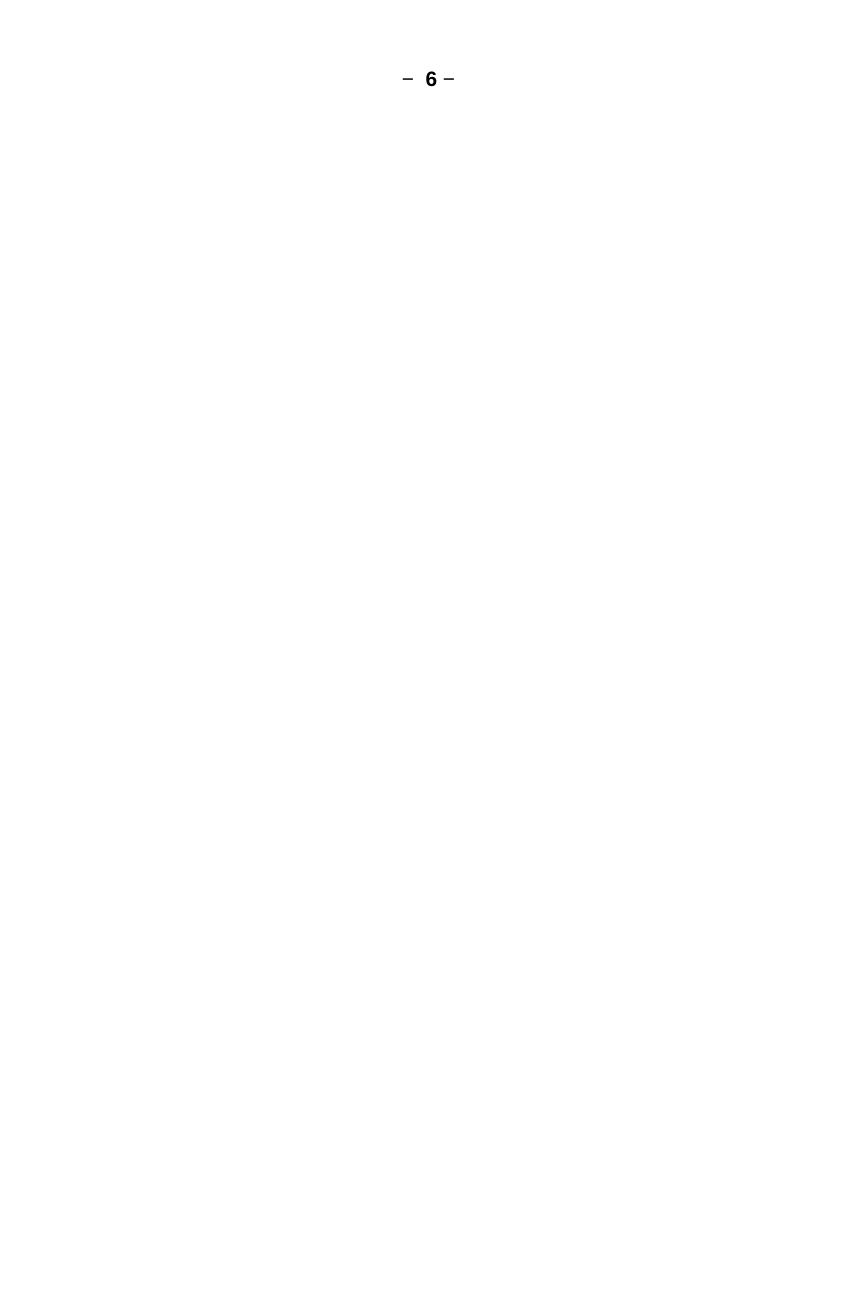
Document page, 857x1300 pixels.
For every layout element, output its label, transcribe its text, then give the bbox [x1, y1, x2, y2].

text − 6 − [75, 67, 781, 91]
